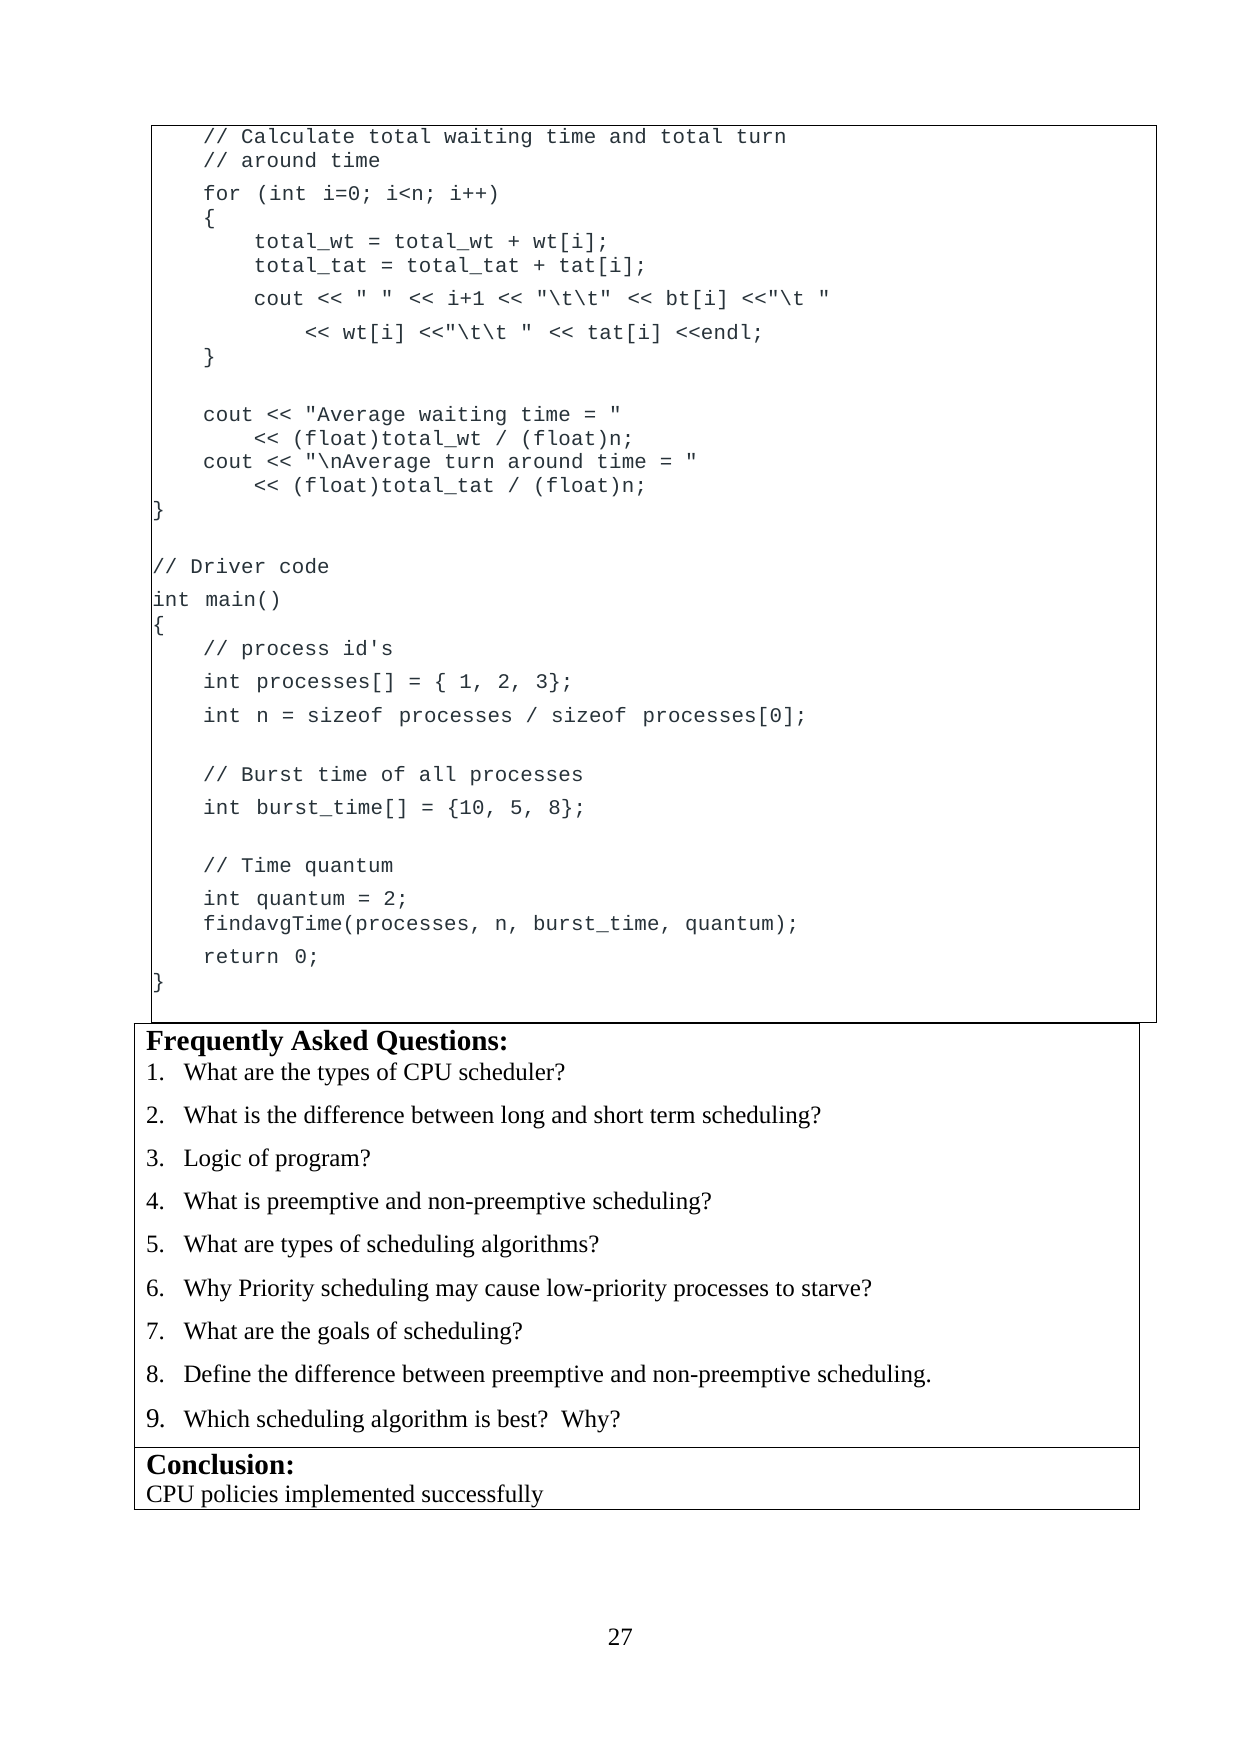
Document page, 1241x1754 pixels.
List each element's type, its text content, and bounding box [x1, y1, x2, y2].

table_header Frequently Asked Questions: What are the types of CPU scheduler? What is the difference between long and short term scheduling? Logic of program? What is preemptive and non-preemptive scheduling? What are types of scheduling algorithms? Why Priority scheduling may cause low-priority processes to starve? What are the goals of scheduling? Define the difference between preemptive and non-preemptive scheduling. Which scheduling algorithm is best? Why? [135, 1024, 1139, 1447]
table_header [152, 126, 1156, 1022]
table_cell Conclusion: CPU policies implemented successfully [135, 1448, 1139, 1509]
